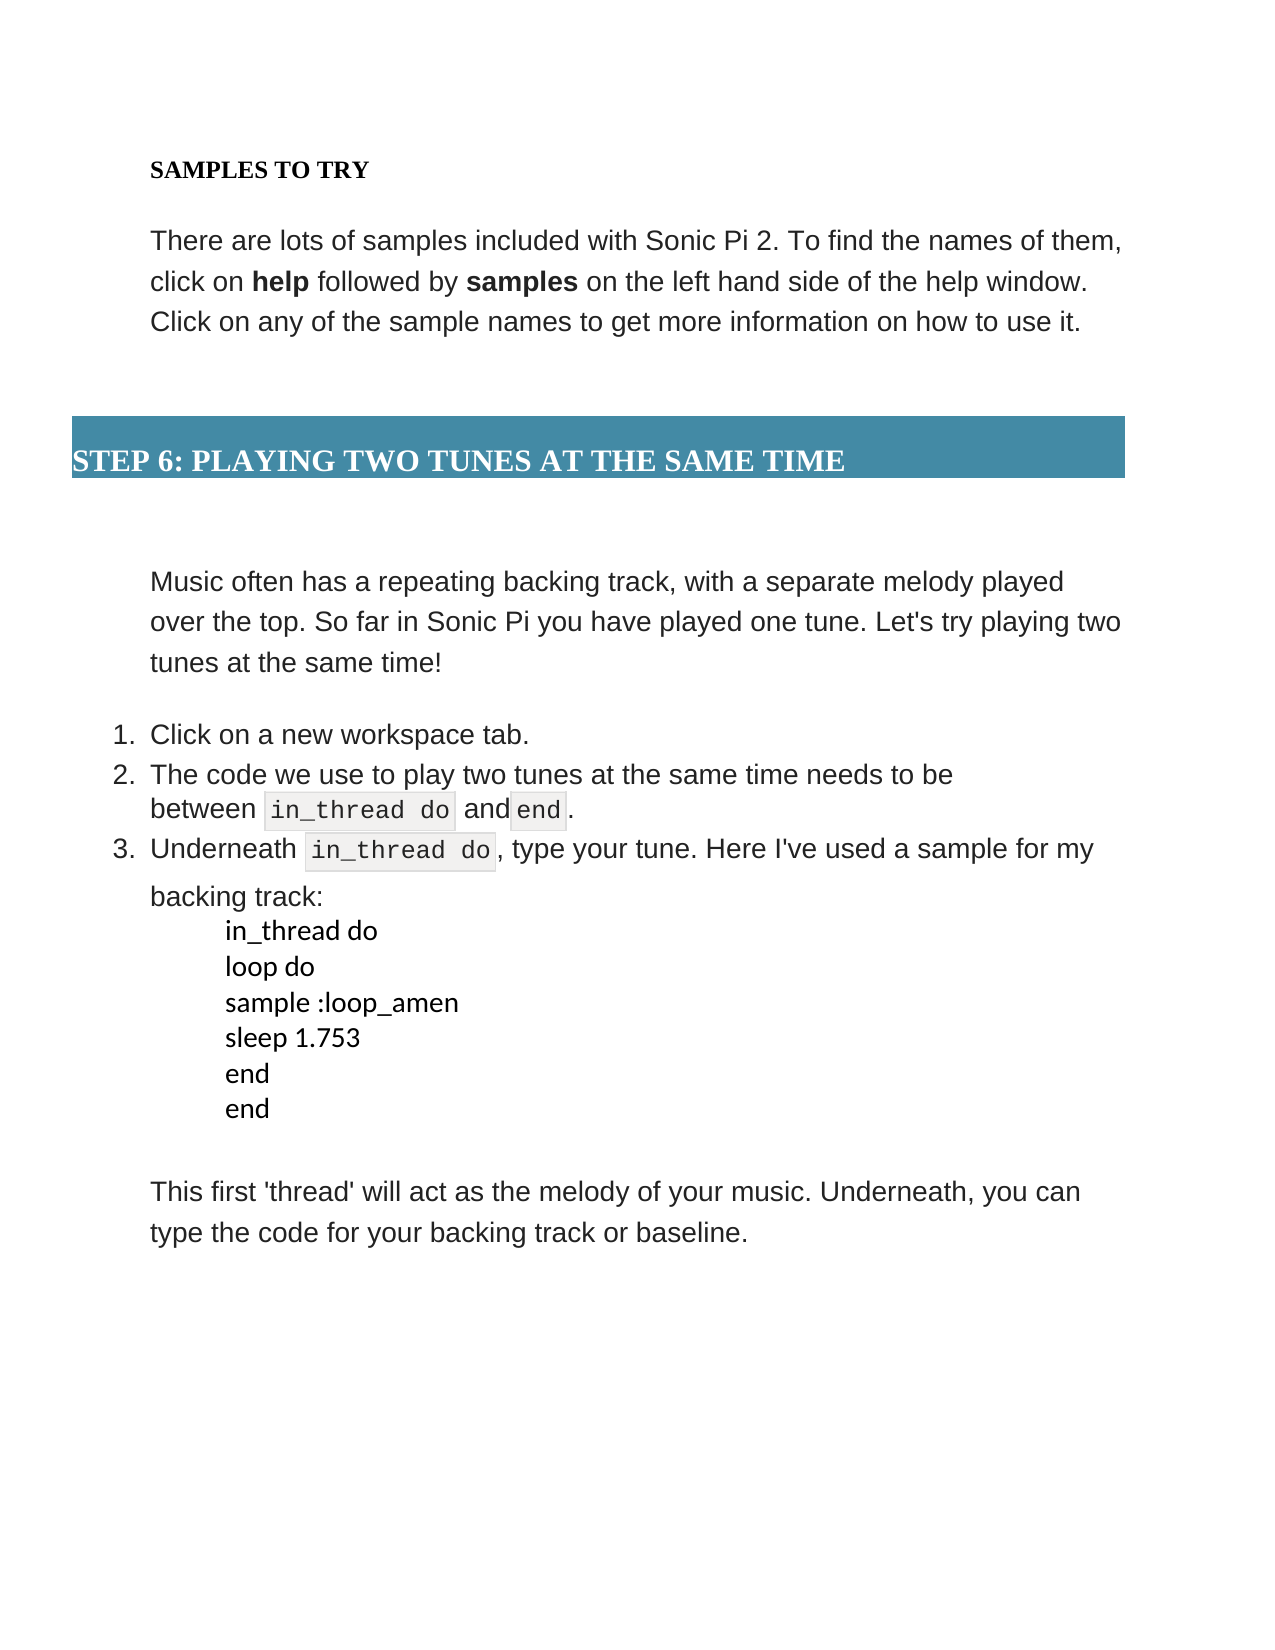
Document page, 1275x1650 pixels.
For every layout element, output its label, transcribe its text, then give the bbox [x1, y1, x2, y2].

list Click on a new workspace tab. [112, 709, 1125, 750]
text Music often has a repeating backing track, with a separate melody played over the top. So far in Sonic Pi you have played one tune. Let's try playing two tunes at the same time! [150, 556, 1125, 678]
text STEP 6: PLAYING TWO TUNES AT THE SAME TIME [72, 416, 1125, 478]
text This first 'thread' will act as the melody of your music. Underneath, you can type the code for your backing track or baseline. [150, 1167, 1125, 1248]
text in_thread do [225, 912, 1125, 948]
text sleep 1.753 [225, 1019, 1125, 1055]
text end [225, 1091, 1125, 1126]
text sample :loop_amen [225, 984, 1125, 1019]
list The code we use to play two tunes at the same time needs to be between in_thread do andend. [112, 750, 1125, 831]
list Underneath in_thread do, type your tune. Here I've used a sample for my backing track: [112, 831, 1125, 912]
text loop do [225, 948, 1125, 984]
text end [225, 1055, 1125, 1091]
text There are lots of samples included with Sonic Pi 2. To find the names of them, click on help followed by samples on the left hand side of the help window. Click on any of the sample names to get more information on how to use it. [150, 216, 1125, 337]
text SAMPLES TO TRY [150, 150, 1125, 184]
